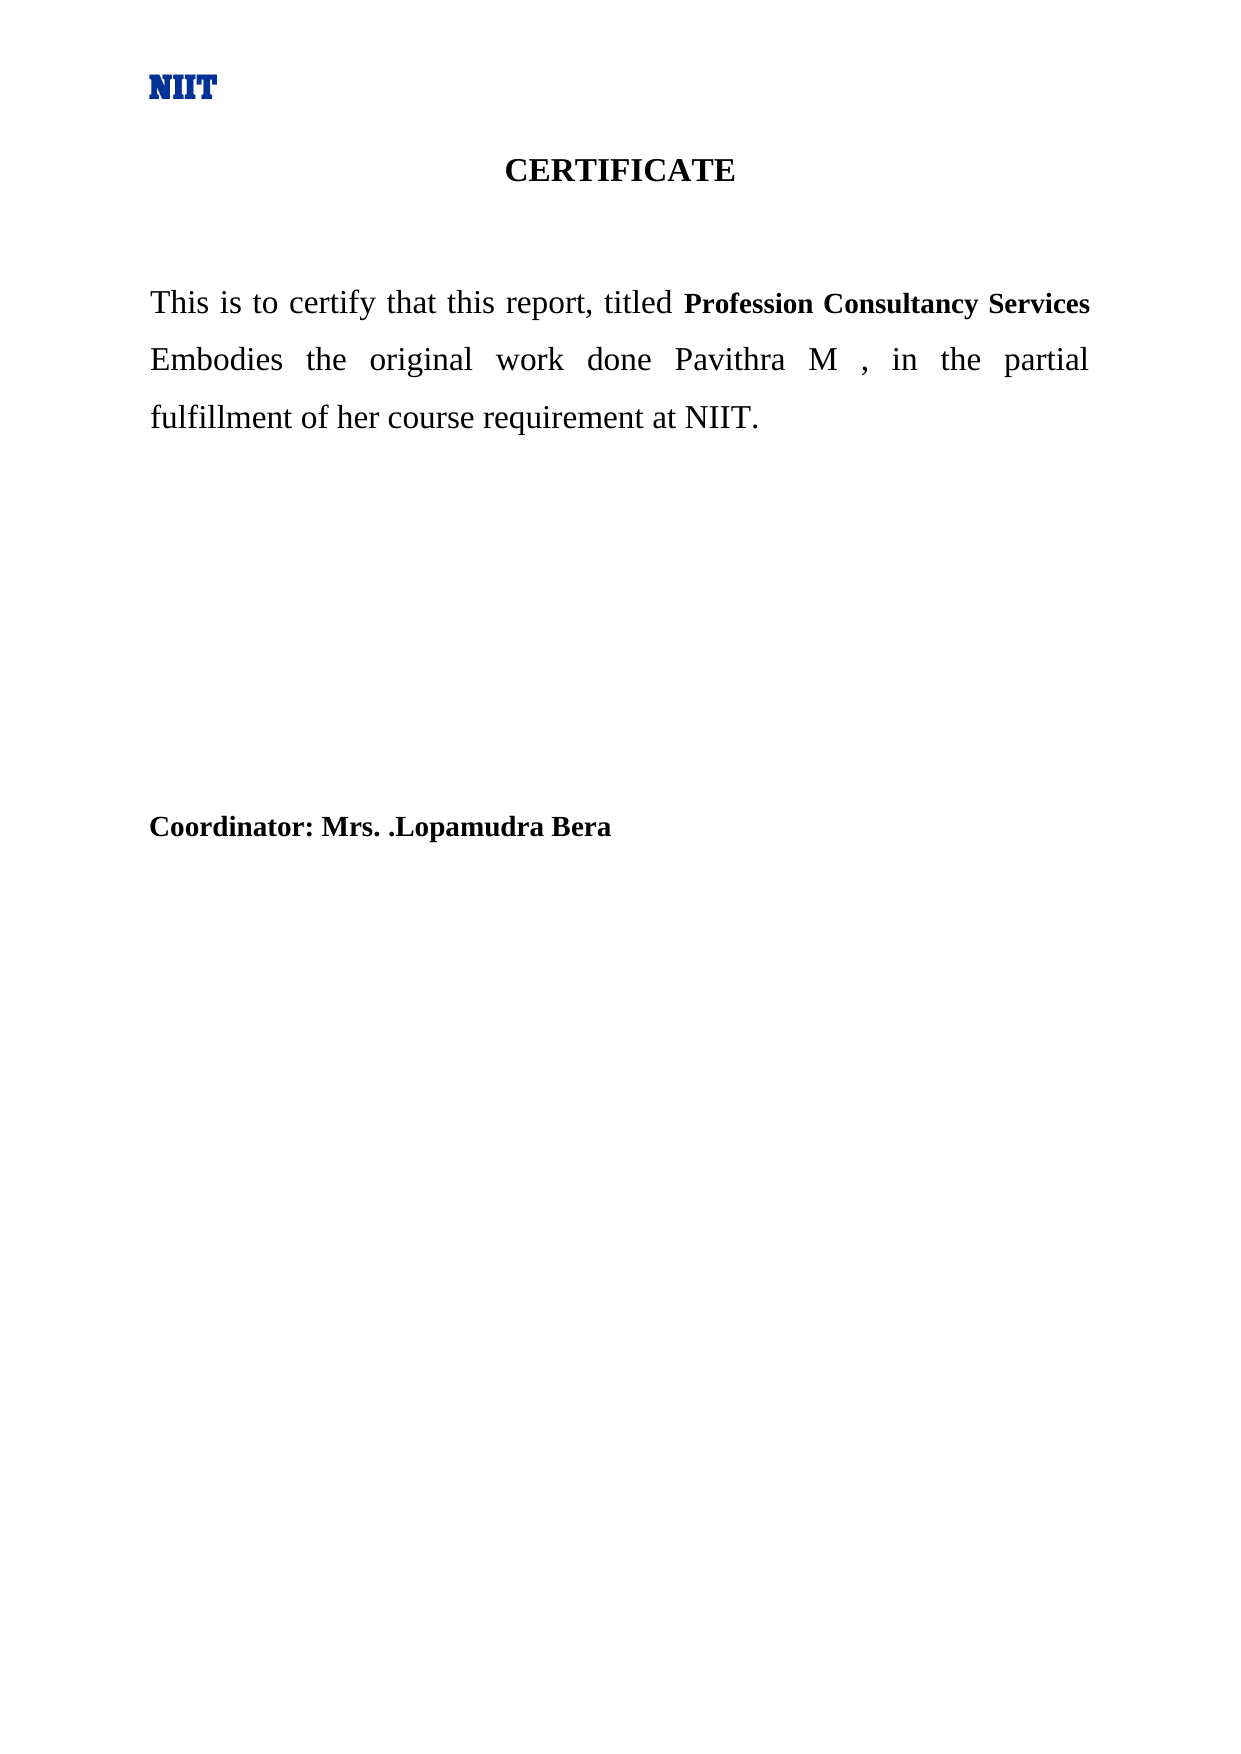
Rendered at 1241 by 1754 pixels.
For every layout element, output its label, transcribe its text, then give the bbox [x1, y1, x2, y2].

picture [148, 73, 218, 101]
text Coordinator: Mrs. .Lopamudra Bera [149, 809, 1090, 843]
text This is to certify that this report, titled Profession Consultancy Services Embodies the original work done Pavithra M , in the partial fulfillment of her course requirement at NIIT. [150, 282, 1090, 436]
text CERTIFICATE [150, 150, 1090, 188]
